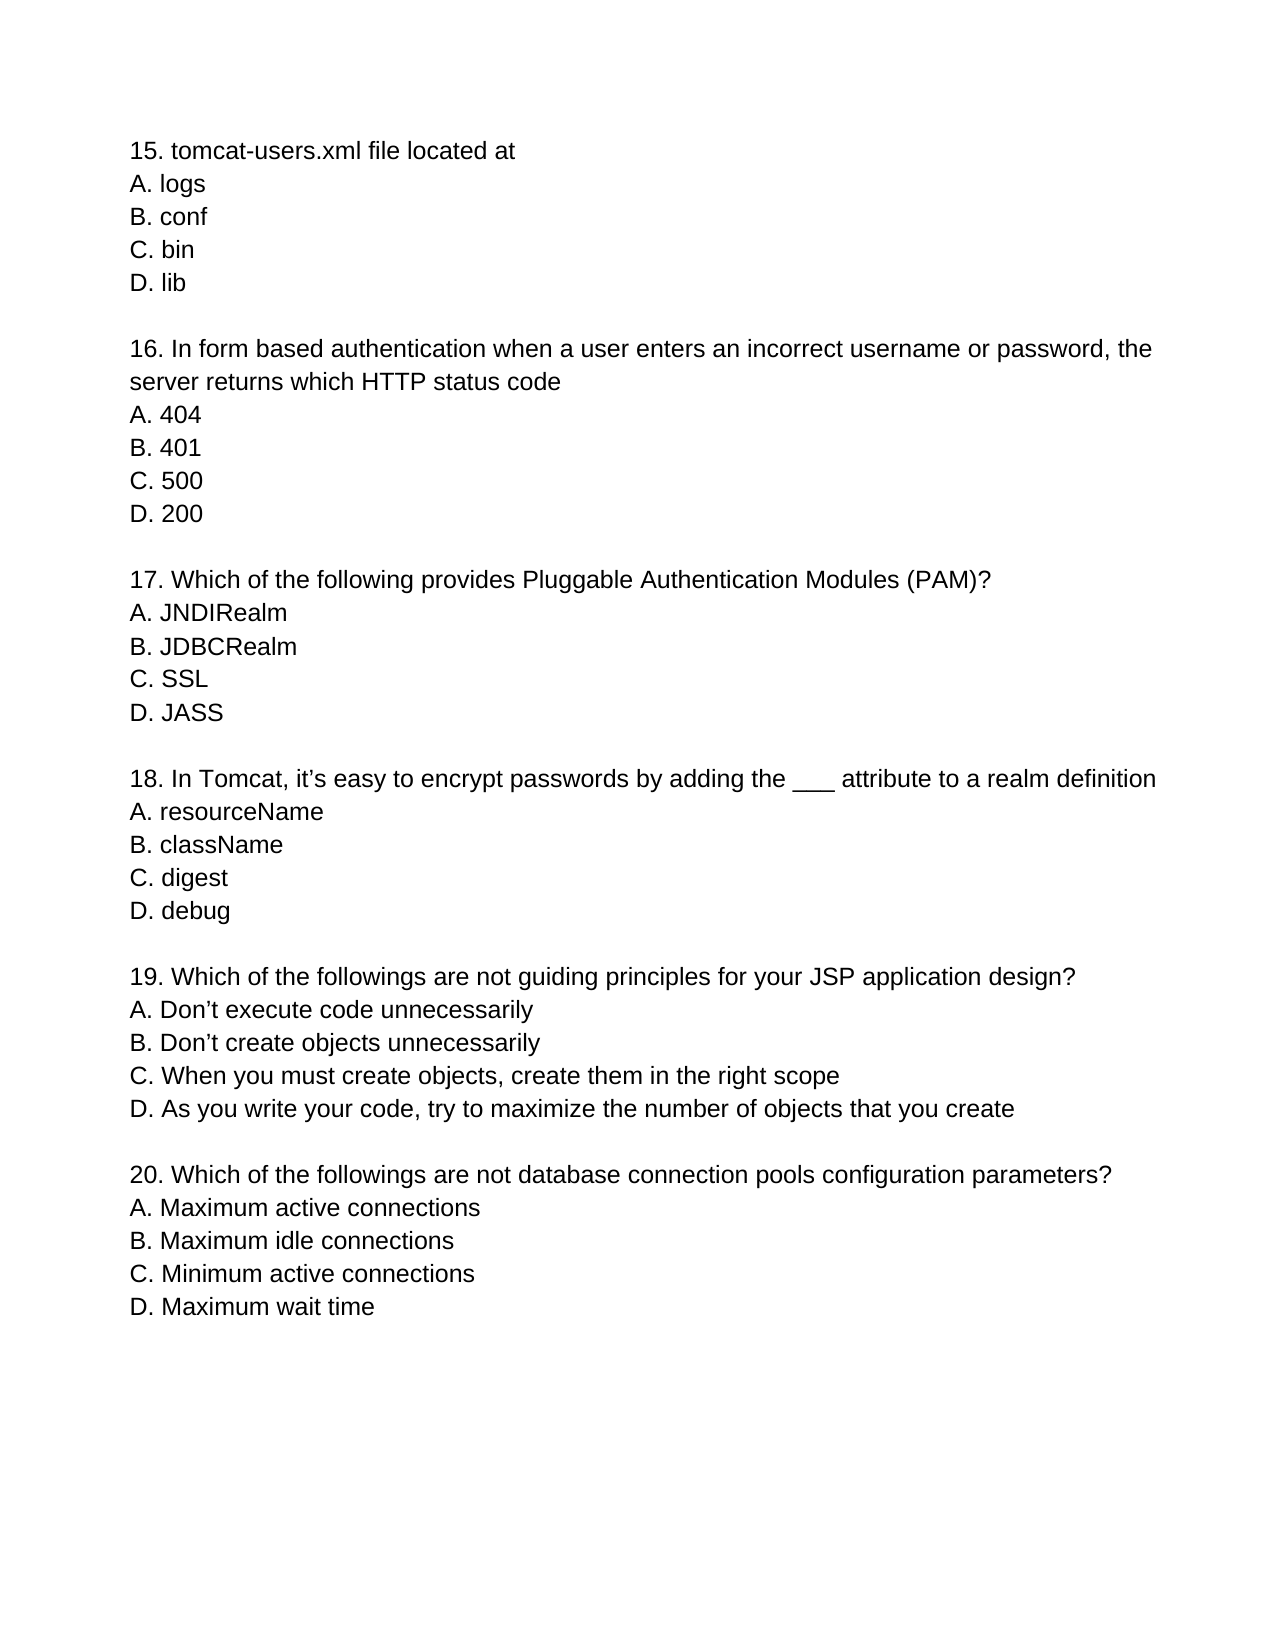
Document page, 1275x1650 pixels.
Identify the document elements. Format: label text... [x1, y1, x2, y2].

text A. JNDIRealm [129, 598, 1200, 627]
text B. conf [129, 202, 1200, 231]
text A. Maximum active connections [129, 1193, 1200, 1222]
text 18. In Tomcat, it’s easy to encrypt passwords by adding the ___ attribute to a realm definition [129, 763, 1200, 792]
text D. debug [129, 896, 1200, 924]
text D. As you write your code, try to maximize the number of objects that you create [129, 1094, 1200, 1122]
text D. Maximum wait time [129, 1292, 1200, 1321]
text B. JDBCRealm [129, 631, 1200, 660]
text D. 200 [129, 499, 1200, 528]
text C. When you must create objects, create them in the right scope [129, 1061, 1200, 1089]
text B. Maximum idle connections [129, 1226, 1200, 1254]
text 16. In form based authentication when a user enters an incorrect username or password, the server returns which HTTP status code [129, 334, 1200, 396]
text A. 404 [129, 400, 1200, 429]
text 19. Which of the followings are not guiding principles for your JSP application design? [129, 962, 1200, 990]
text B. Don’t create objects unnecessarily [129, 1028, 1200, 1056]
text C. 500 [129, 466, 1200, 495]
text C. bin [129, 235, 1200, 264]
text A. logs [129, 169, 1200, 198]
text C. SSL [129, 664, 1200, 693]
text 15. tomcat-users.xml file located at [129, 136, 1200, 165]
text C. digest [129, 863, 1200, 891]
text B. className [129, 829, 1200, 858]
text C. Minimum active connections [129, 1259, 1200, 1288]
text 17. Which of the following provides Pluggable Authentication Modules (PAM)? [129, 565, 1200, 594]
text D. JASS [129, 697, 1200, 726]
text B. 401 [129, 433, 1200, 462]
text D. lib [129, 268, 1200, 297]
text 20. Which of the followings are not database connection pools configuration parameters? [129, 1160, 1200, 1188]
text A. Don’t execute code unnecessarily [129, 995, 1200, 1023]
text A. resourceName [129, 797, 1200, 825]
